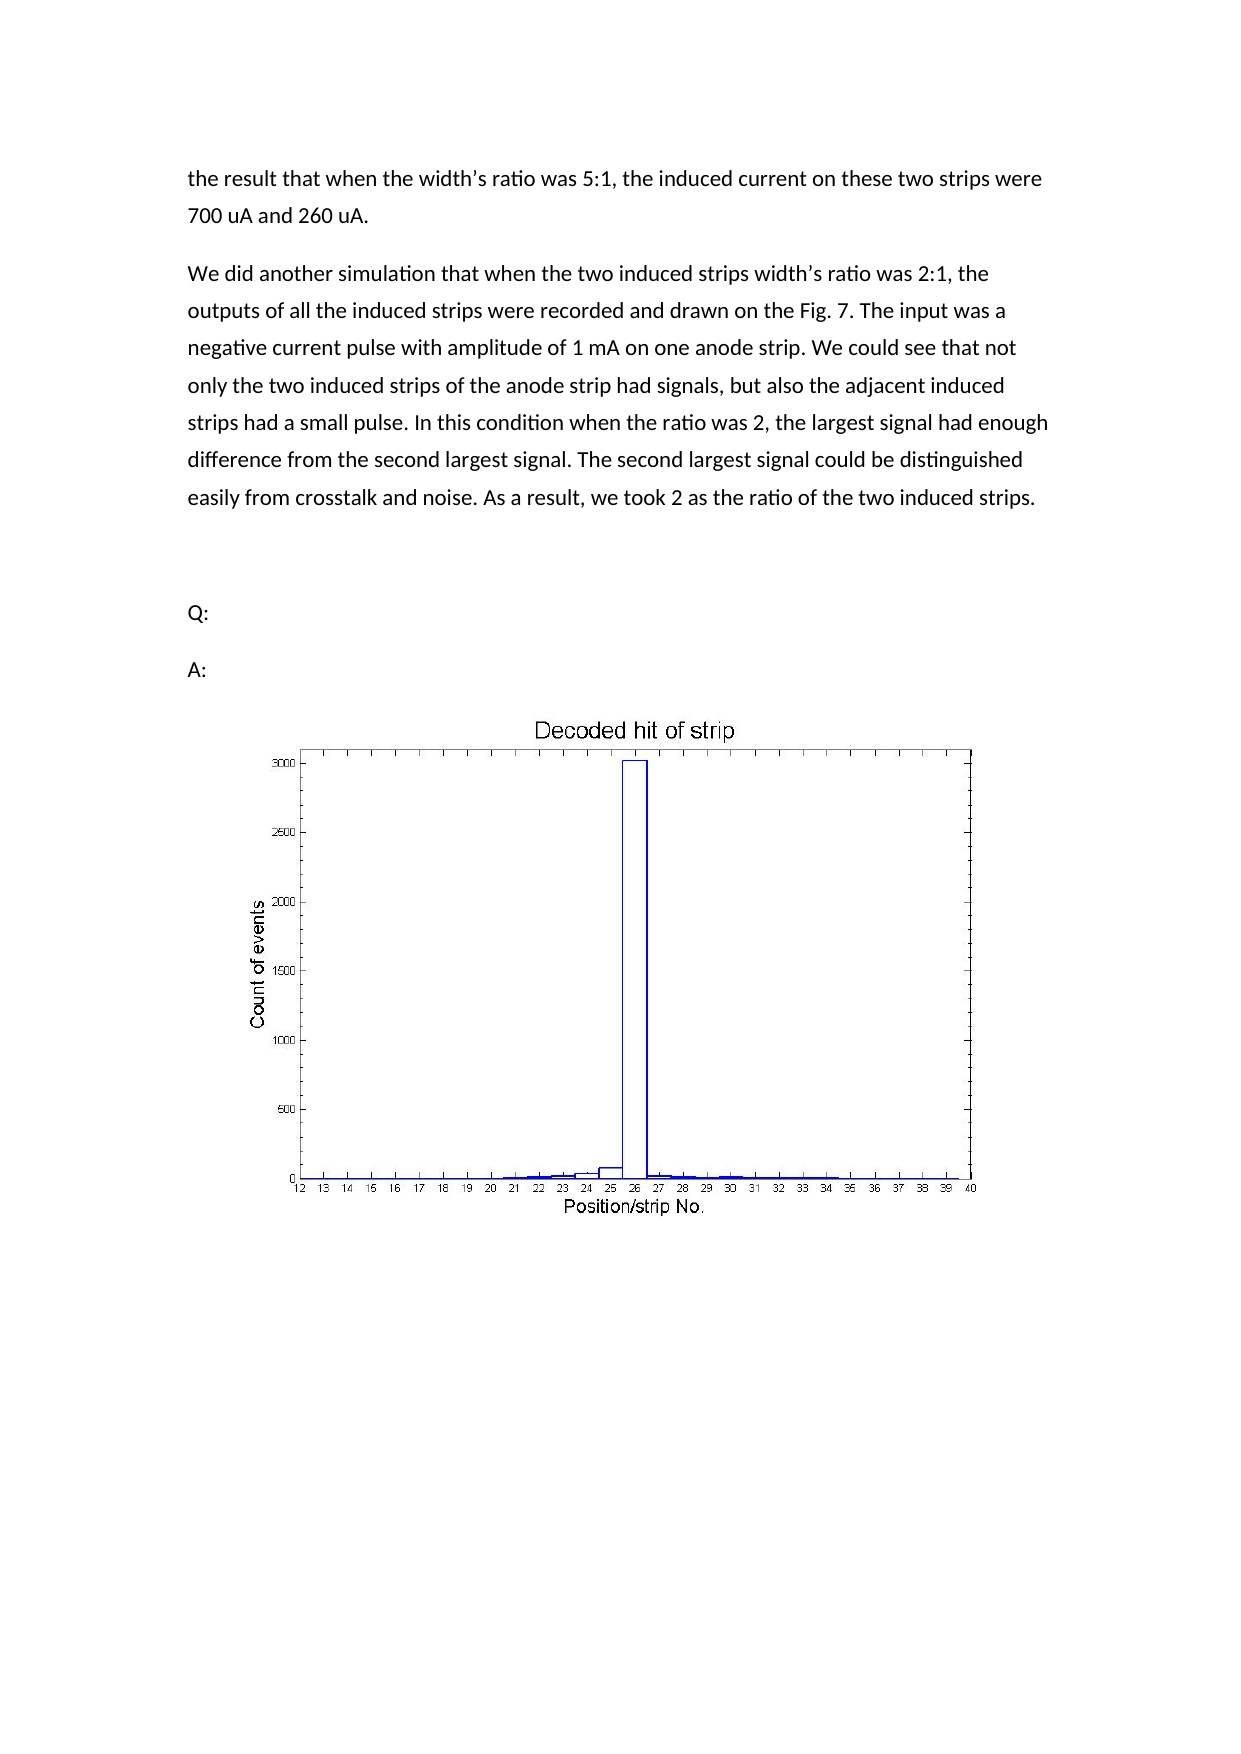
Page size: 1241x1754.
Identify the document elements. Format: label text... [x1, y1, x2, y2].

text A: [187, 653, 1053, 686]
picture [187, 710, 1053, 1236]
text Q: [187, 596, 1053, 628]
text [187, 162, 1053, 232]
text We did another simulation that when the two induced strips width’s ratio was 2:1, the outputs of all the induced strips were recorded and drawn on the Fig. 7. The input was a negative current pulse with amplitude of 1 mA on one anode strip. We could see that not only the two induced strips of the anode strip had signals, but also the adjacent induced strips had a small pulse. In this condition when the ratio was 2, the largest signal had enough difference from the second largest signal. The second largest signal could be distinguished easily from crosstalk and noise. As a result, we took 2 as the ratio of the two induced strips. [187, 257, 1053, 513]
